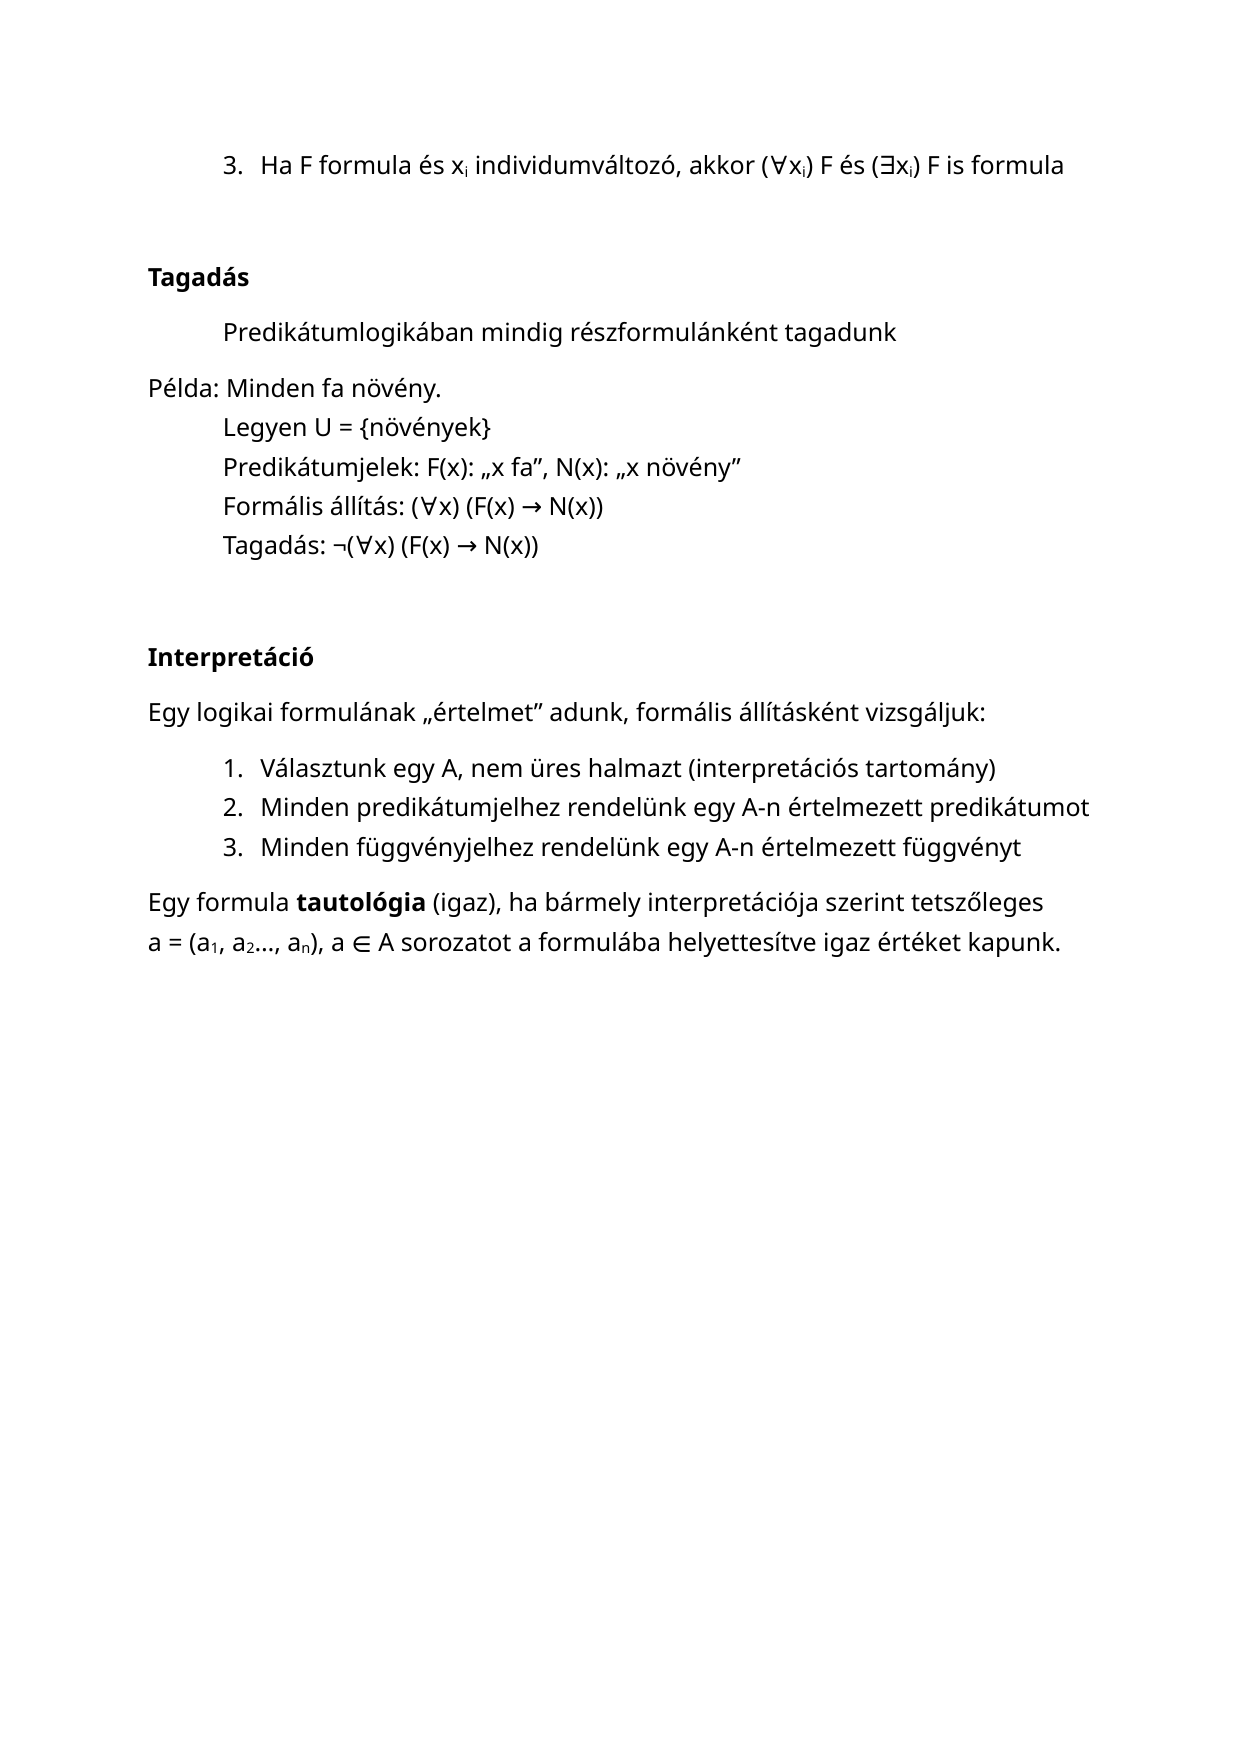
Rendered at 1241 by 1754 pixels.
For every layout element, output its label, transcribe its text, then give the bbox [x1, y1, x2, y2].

text Interpretáció [148, 639, 1093, 673]
list Választunk egy A, nem üres halmazt (interpretációs tartomány) [223, 751, 1093, 785]
text Tagadás [148, 259, 1093, 293]
text Predikátumlogikában mindig részformulánként tagadunk [148, 315, 1093, 349]
text Egy formula tautológia (igaz), ha bármely interpretációja szerint tetszőleges a = (a1, a2…, an), a ∈ A sorozatot a formulába helyettesítve igaz értéket kapunk. [148, 885, 1093, 958]
list Minden predikátumjelhez rendelünk egy A-n értelmezett predikátumot [223, 790, 1093, 824]
text Példa: Minden fa növény. Legyen U = {növények} Predikátumjelek: F(x): „x fa”, N(x): „x növény” Formális állítás: (∀x) (F(x) → N(x)) Tagadás: ¬(∀x) (F(x) → N(x)) [148, 371, 1093, 562]
text Egy logikai formulának „értelmet” adunk, formális állításként vizsgáljuk: [148, 695, 1093, 729]
list Minden függvényjelhez rendelünk egy A-n értelmezett függvényt [223, 829, 1093, 863]
list Ha F formula és xi individumváltozó, akkor (∀xi) F és (∃xi) F is formula [223, 148, 1093, 182]
